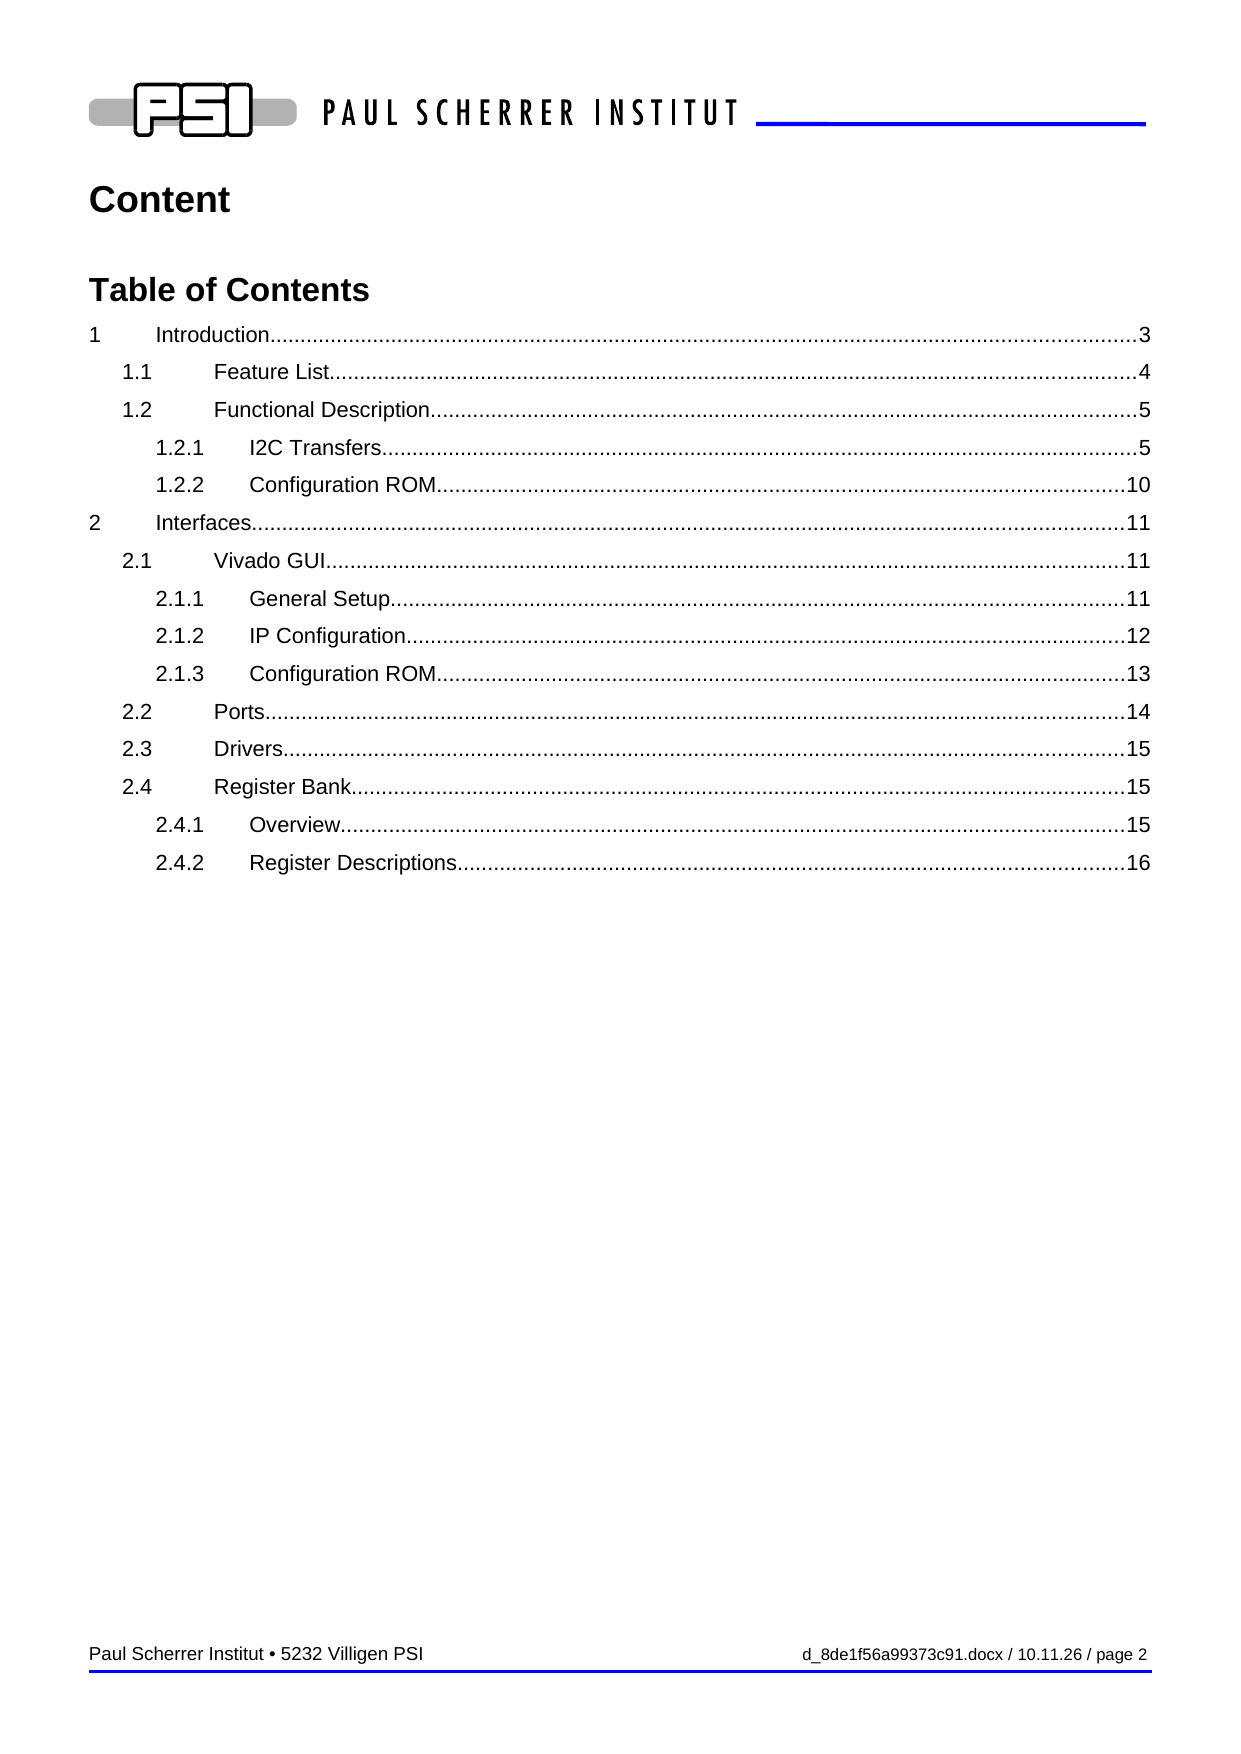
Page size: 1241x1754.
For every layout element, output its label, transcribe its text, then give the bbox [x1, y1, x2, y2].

text 2.4.1 Overview 15 [155, 812, 1152, 837]
text 2 Interfaces 11 [89, 510, 1152, 535]
text 2.1 Vivado GUI 11 [122, 548, 1152, 573]
text 1.1 Feature List 4 [122, 359, 1152, 384]
text Content [89, 177, 1152, 220]
text Table of Contents [89, 271, 1152, 309]
text 2.1.3 Configuration ROM 13 [155, 661, 1152, 686]
text 1.2.2 Configuration ROM 10 [155, 472, 1152, 497]
text 1.2 Functional Description 5 [122, 397, 1152, 422]
text 2.1.2 IP Configuration 12 [155, 623, 1152, 648]
text 2.4 Register Bank 15 [122, 774, 1152, 799]
text 2.1.1 General Setup 11 [155, 585, 1152, 611]
text 2.2 Ports 14 [122, 698, 1152, 724]
text 2.4.2 Register Descriptions 16 [155, 849, 1152, 874]
text 1 Introduction 3 [89, 321, 1152, 347]
text 2.3 Drivers 15 [122, 736, 1152, 761]
text 1.2.1 I2C Transfers 5 [155, 434, 1152, 460]
